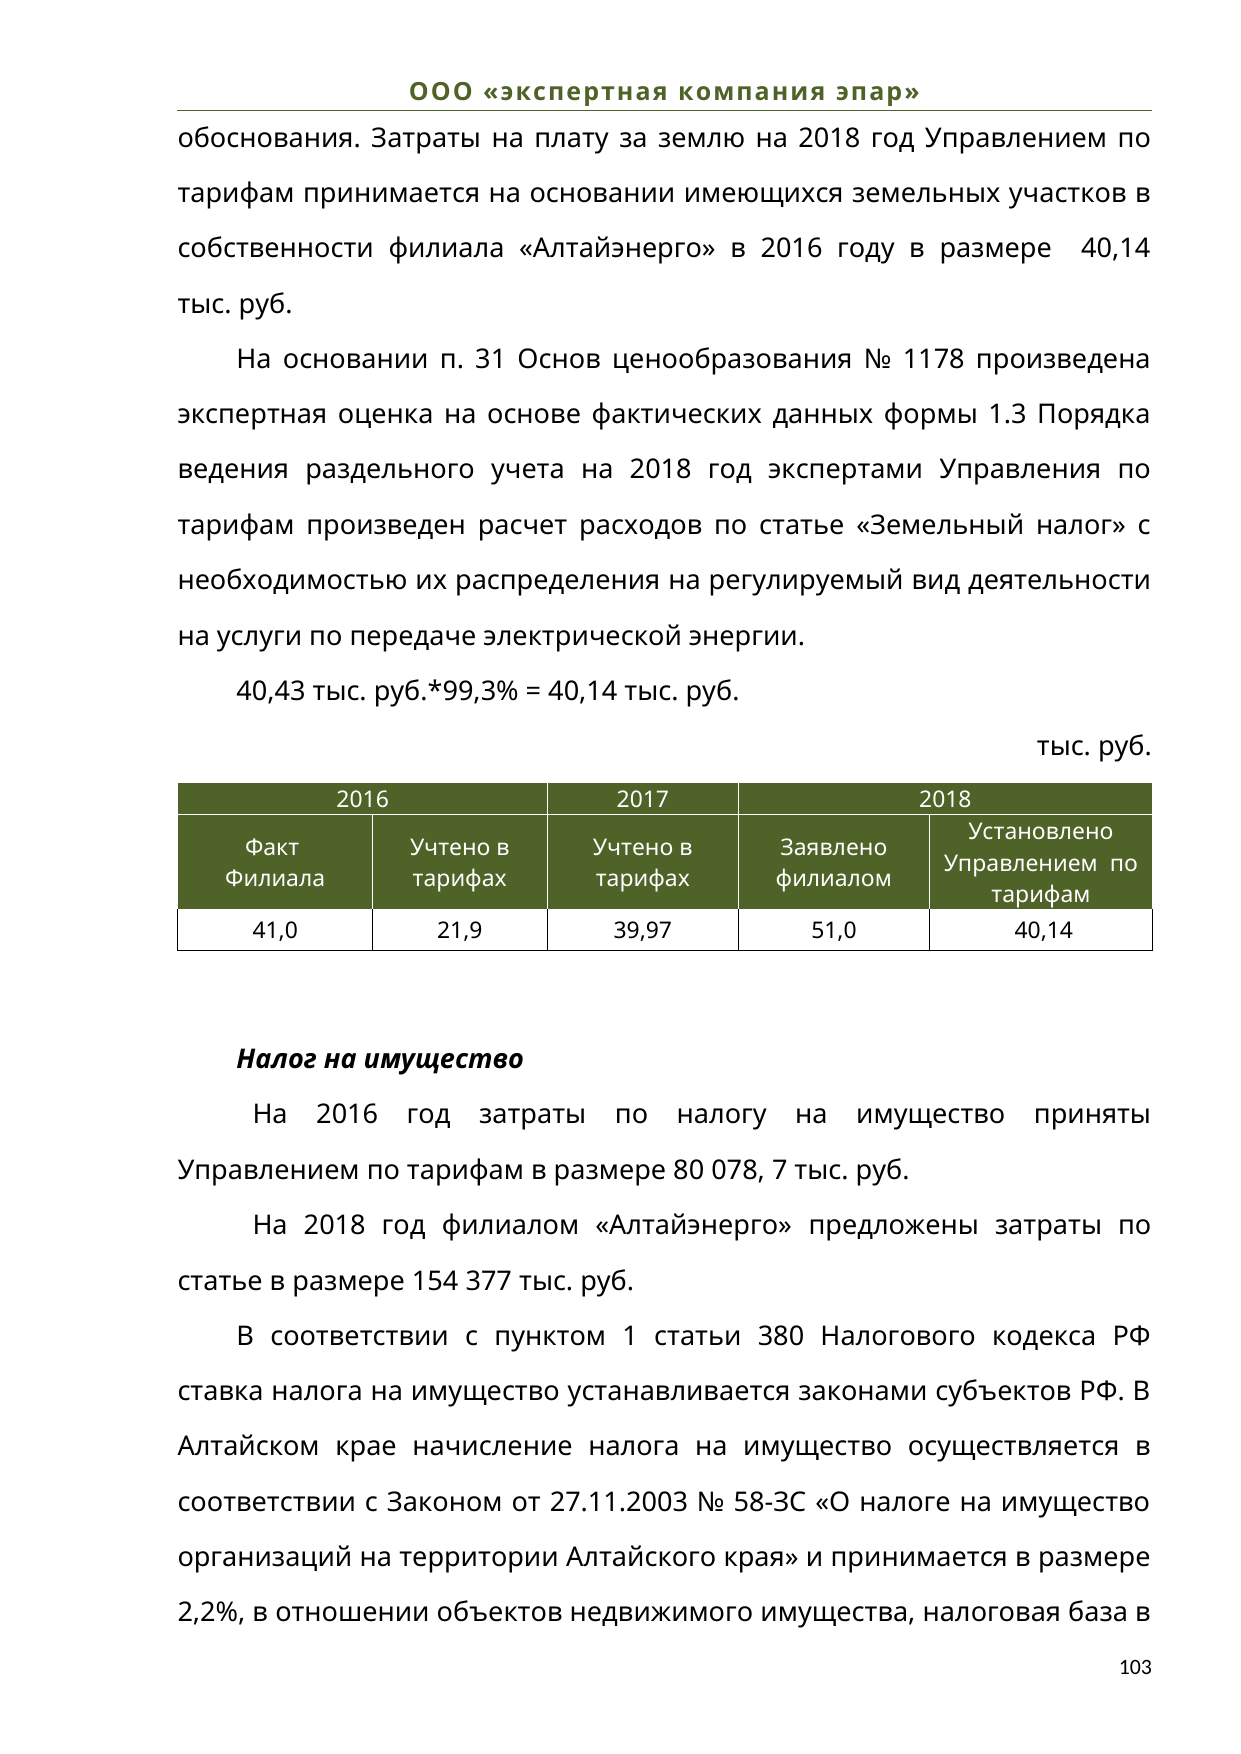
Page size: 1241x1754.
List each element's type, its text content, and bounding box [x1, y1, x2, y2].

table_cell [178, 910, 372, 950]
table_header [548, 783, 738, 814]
text 40,43 тыс. руб.*99,3% = 40,14 тыс. руб. [177, 671, 1152, 708]
text На 2016 год затраты по налогу на имущество приняты Управлением по тарифам в размере 80 078, 7 тыс. руб. [177, 1095, 1152, 1187]
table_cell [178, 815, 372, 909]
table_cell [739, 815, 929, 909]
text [177, 1316, 1152, 1630]
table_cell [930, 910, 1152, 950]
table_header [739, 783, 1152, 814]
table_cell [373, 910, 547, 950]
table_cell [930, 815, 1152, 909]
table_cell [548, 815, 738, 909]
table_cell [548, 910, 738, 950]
text тыс. руб. [177, 727, 1152, 763]
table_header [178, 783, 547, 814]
text На 2018 год филиалом «Алтайэнерго» предложены затраты по статье в размере 154 377 тыс. руб. [177, 1206, 1152, 1298]
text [177, 118, 1152, 321]
text На основании п. 31 Основ ценообразования № 1178 произведена экспертная оценка на основе фактических данных формы 1.3 Порядка ведения раздельного учета на 2018 год экспертами Управления по тарифам произведен расчет расходов по статье «Земельный налог» с необходимостью их распределения на регулируемый вид деятельности на услуги по передаче электрической энергии. [177, 339, 1152, 653]
text Налог на имущество [177, 1040, 1152, 1077]
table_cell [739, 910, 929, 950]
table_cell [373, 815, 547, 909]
